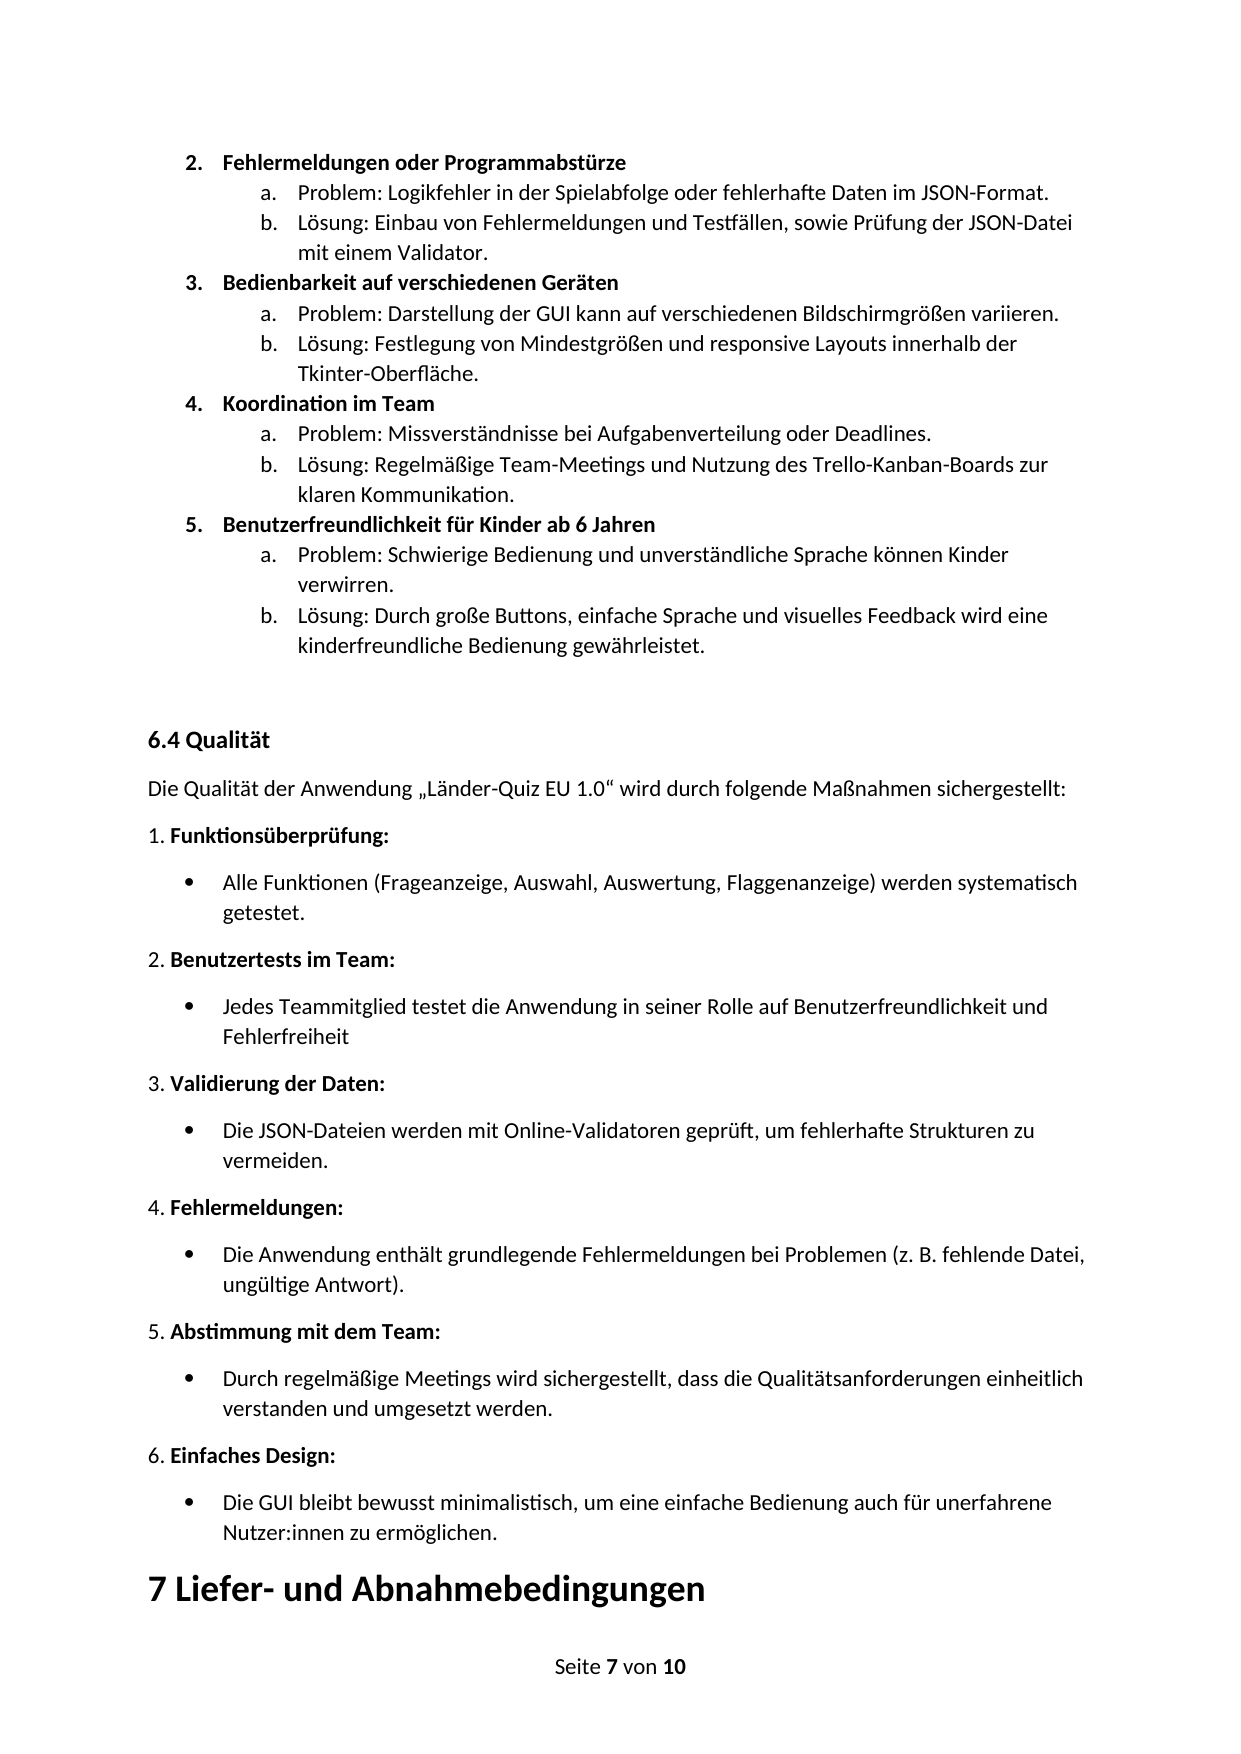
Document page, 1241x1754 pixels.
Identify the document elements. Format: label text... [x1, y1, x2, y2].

list Problem: Missverständnisse bei Aufgabenverteilung oder Deadlines. [260, 419, 1093, 447]
list Lösung: Regelmäßige Team-Meetings und Nutzung des Trello-Kanban-Boards zur klaren Kommunikation. [260, 450, 1093, 508]
text 2. Benutzertests im Team: [148, 945, 1093, 973]
list Problem: Darstellung der GUI kann auf verschiedenen Bildschirmgrößen variieren. [260, 299, 1093, 327]
list Lösung: Einbau von Fehlermeldungen und Testfällen, sowie Prüfung der JSON-Datei mit einem Validator. [260, 208, 1093, 266]
text 6.4 Qualität [148, 725, 1093, 755]
list Durch regelmäßige Meetings wird sichergestellt, dass die Qualitätsanforderungen einheitlich verstanden und umgesetzt werden. [185, 1364, 1093, 1422]
list Lösung: Festlegung von Mindestgrößen und responsive Layouts innerhalb der Tkinter-Oberfläche. [260, 329, 1093, 387]
list Alle Funktionen (Frageanzeige, Auswahl, Auswertung, Flaggenanzeige) werden systematisch getestet. [185, 868, 1093, 926]
list Lösung: Durch große Buttons, einfache Sprache und visuelles Feedback wird eine kinderfreundliche Bedienung gewährleistet. [260, 601, 1093, 659]
list Fehlermeldungen oder Programmabstürze [185, 148, 1093, 176]
list Die GUI bleibt bewusst minimalistisch, um eine einfache Bedienung auch für unerfahrene Nutzer:innen zu ermöglichen. [185, 1488, 1093, 1546]
text Die Qualität der Anwendung „Länder-Quiz EU 1.0“ wird durch folgende Maßnahmen sichergestellt: [148, 774, 1093, 802]
list Koordination im Team [185, 389, 1093, 417]
list Benutzerfreundlichkeit für Kinder ab 6 Jahren [185, 510, 1093, 538]
text 7 Liefer- und Abnahmebedingungen [148, 1565, 1093, 1611]
list Bedienbarkeit auf verschiedenen Geräten [185, 268, 1093, 296]
list Jedes Teammitglied testet die Anwendung in seiner Rolle auf Benutzerfreundlichkeit und Fehlerfreiheit [185, 992, 1093, 1050]
text 6. Einfaches Design: [148, 1441, 1093, 1469]
text 5. Abstimmung mit dem Team: [148, 1317, 1093, 1345]
list Problem: Logikfehler in der Spielabfolge oder fehlerhafte Daten im JSON-Format. [260, 178, 1093, 206]
text 1. Funktionsüberprüfung: [148, 821, 1093, 849]
list Die Anwendung enthält grundlegende Fehlermeldungen bei Problemen (z. B. fehlende Datei, ungültige Antwort). [185, 1240, 1093, 1298]
text 4. Fehlermeldungen: [148, 1193, 1093, 1221]
list Problem: Schwierige Bedienung und unverständliche Sprache können Kinder verwirren. [260, 540, 1093, 598]
text 3. Validierung der Daten: [148, 1069, 1093, 1097]
list Die JSON-Dateien werden mit Online-Validatoren geprüft, um fehlerhafte Strukturen zu vermeiden. [185, 1116, 1093, 1174]
